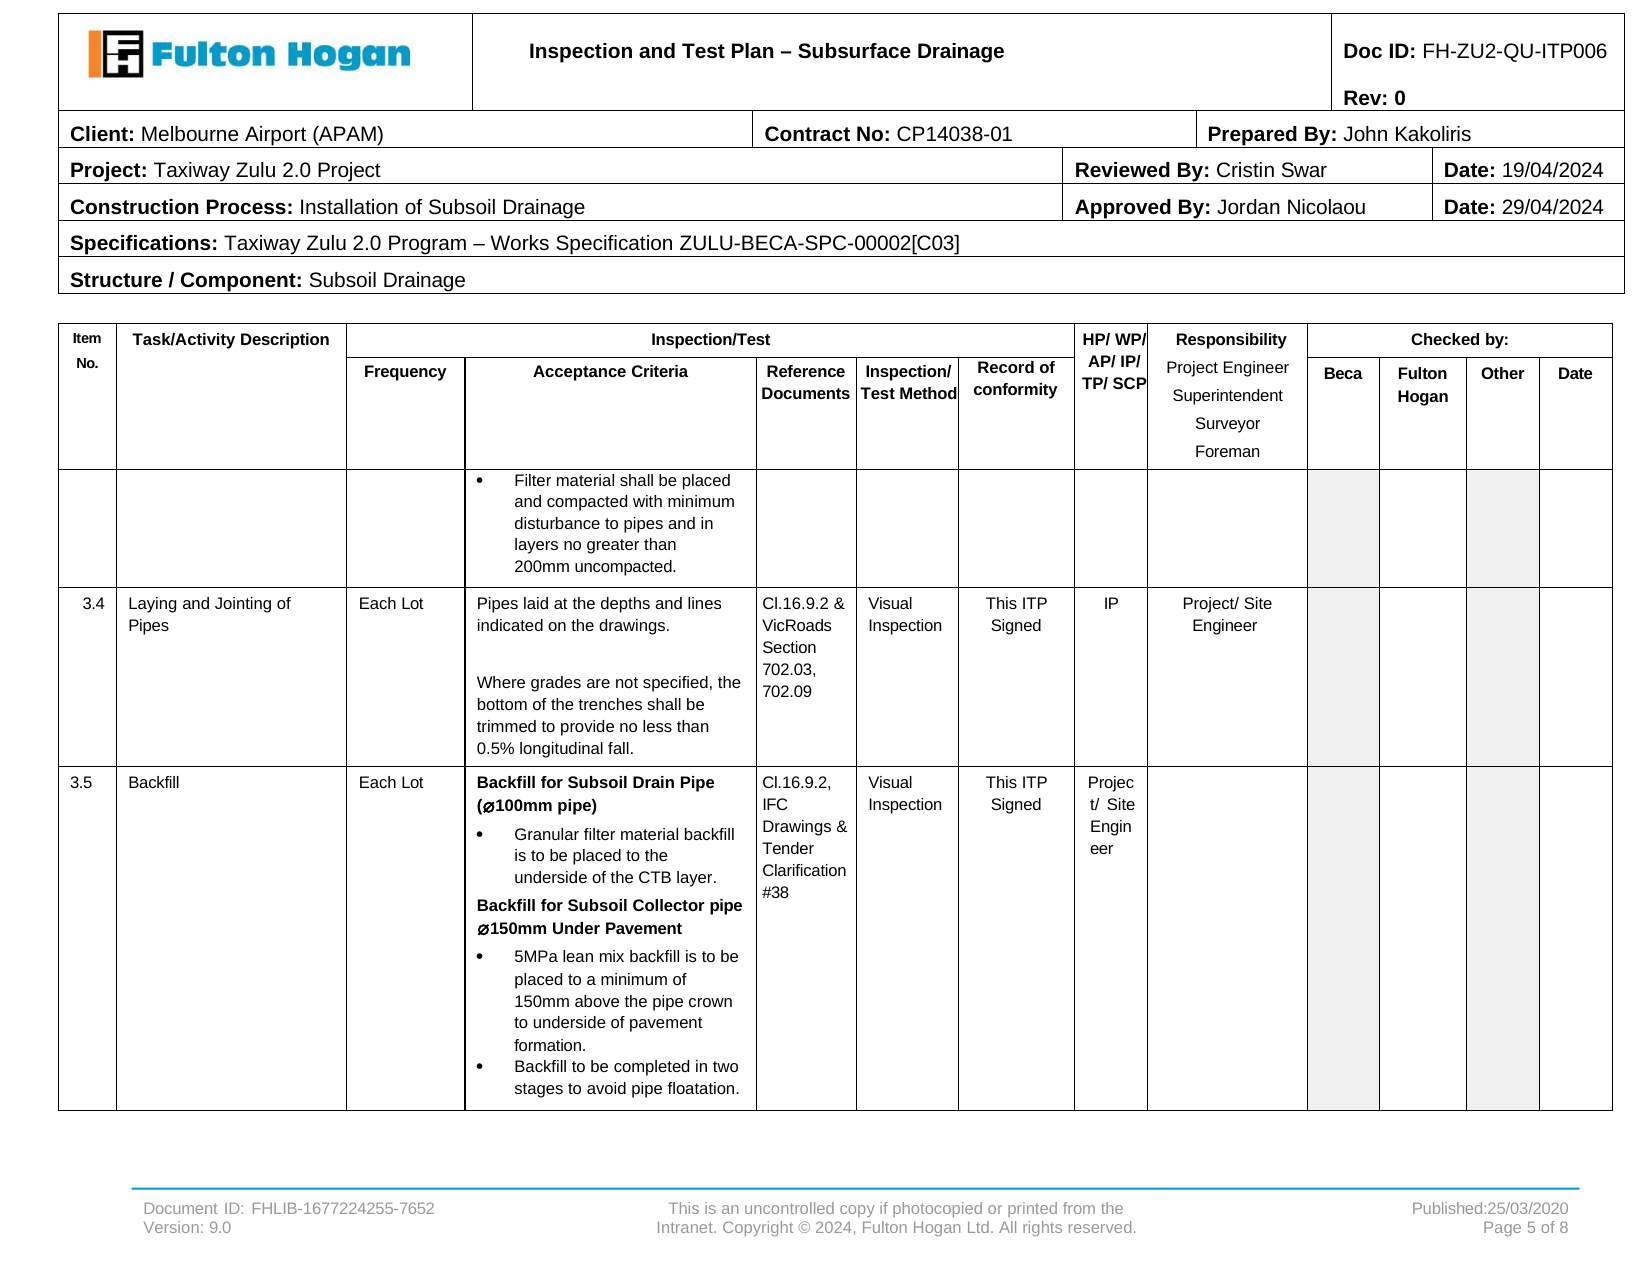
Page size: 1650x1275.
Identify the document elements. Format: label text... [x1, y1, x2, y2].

table_cell IP [1075, 588, 1147, 766]
table_cell Visual Inspection [857, 767, 958, 1110]
table_cell [347, 470, 464, 587]
table_cell [1380, 470, 1466, 587]
table_cell Laying and Jointing of Pipes [117, 588, 346, 766]
table_cell [1540, 470, 1612, 587]
table_header Item No. [59, 324, 116, 469]
table_header HP/ WP/ AP/ IP/ TP/ SCP [1075, 324, 1147, 469]
table_cell Project/ Site Engineer [1148, 588, 1307, 766]
table_cell Fulton Hogan [1380, 358, 1466, 469]
table_header Responsibility Project Engineer Superintendent Surveyor Foreman [1148, 324, 1307, 469]
table_cell [1380, 767, 1466, 1110]
table_cell Reviewed By: Cristin Swar [1063, 148, 1432, 183]
table_header [59, 14, 472, 110]
table_cell [1467, 588, 1539, 766]
table_cell [1540, 767, 1612, 1110]
table_cell Pipes laid at the depths and lines indicated on the drawings. Where grades are not specified, the bottom of the trenches shall be trimmed to provide no less than 0.5% longitudinal fall. [466, 588, 756, 766]
table_cell [117, 470, 346, 587]
table_cell Backfill for Subsoil Drain Pipe (⌀100mm pipe) Granular filter material backfill is to be placed to the underside of the CTB layer. Backfill for Subsoil Collector pipe ⌀150mm Under Pavement 5MPa lean mix backfill is to be placed to a minimum of 150mm above the pipe crown to underside of pavement formation. Backfill to be completed in two stages to avoid pipe floatation. [466, 767, 756, 1110]
table_cell [757, 470, 856, 587]
picture [84, 24, 413, 80]
table_cell Approved By: Jordan Nicolaou [1063, 184, 1432, 220]
table_cell Inspection/ Test Method [857, 358, 958, 469]
table_cell Date [1540, 358, 1612, 469]
table_header Task/Activity Description [117, 324, 346, 469]
table_cell Cl.16.9.2, IFC Drawings & Tender Clarification #38 [757, 767, 856, 1110]
table_cell This ITP Signed [959, 767, 1074, 1110]
table_cell [1467, 470, 1539, 587]
table_header Doc ID: FH-ZU2-QU-ITP006 Rev: 0 [1332, 14, 1624, 110]
table_cell [857, 470, 958, 587]
table_cell [1540, 588, 1612, 766]
table_cell Each Lot [347, 767, 464, 1110]
table_cell Filter material shall be placed and compacted with minimum disturbance to pipes and in layers no greater than 200mm uncompacted. [466, 470, 756, 587]
table_cell Reference Documents [757, 358, 856, 469]
table_cell Project: Taxiway Zulu 2.0 Project [59, 148, 1062, 183]
table_cell Beca [1308, 358, 1379, 469]
table_cell [1308, 588, 1379, 766]
table_cell Structure / Component: Subsoil Drainage [59, 257, 1624, 293]
table_cell [1467, 767, 1539, 1110]
table_cell [1075, 470, 1147, 587]
table_cell Client: Melbourne Airport (APAM) [59, 111, 752, 147]
table_cell This ITP Signed [959, 588, 1074, 766]
table_header Inspection/Test [347, 324, 1074, 357]
table_cell [1308, 470, 1379, 587]
table_cell Construction Process: Installation of Subsoil Drainage [59, 184, 1062, 220]
table_cell Prepared By: John Kakoliris [1197, 111, 1624, 147]
table_cell Specifications: Taxiway Zulu 2.0 Program – Works Specification ZULU-BECA-SPC-00002[C03] [59, 221, 1624, 256]
table_cell Each Lot [347, 588, 464, 766]
table_cell [1308, 767, 1379, 1110]
table_cell Record of conformity [959, 358, 1074, 469]
table_cell [1380, 588, 1466, 766]
table_cell Other [1467, 358, 1539, 469]
table_cell Frequency [347, 358, 464, 469]
table_cell Date: 19/04/2024 [1433, 148, 1624, 183]
table_cell Contract No: CP14038-01 [753, 111, 1196, 147]
table_cell Date: 29/04/2024 [1433, 184, 1624, 220]
table_header Inspection and Test Plan – Subsurface Drainage [473, 14, 1331, 110]
table_cell Cl.16.9.2 & VicRoads Section 702.03, 702.09 [757, 588, 856, 766]
table_cell [1148, 470, 1307, 587]
table_header Checked by: [1308, 324, 1612, 357]
table_cell Acceptance Criteria [466, 358, 756, 469]
table_cell Visual Inspection [857, 588, 958, 766]
table_cell 3.4 [59, 588, 116, 766]
table_cell [1148, 767, 1307, 1110]
table_cell [59, 470, 116, 587]
table_cell Backfill [117, 767, 346, 1110]
table_cell 3.5 [59, 767, 116, 1110]
table_cell Projec t/ Site Engin eer [1075, 767, 1147, 1110]
table_cell [959, 470, 1074, 587]
